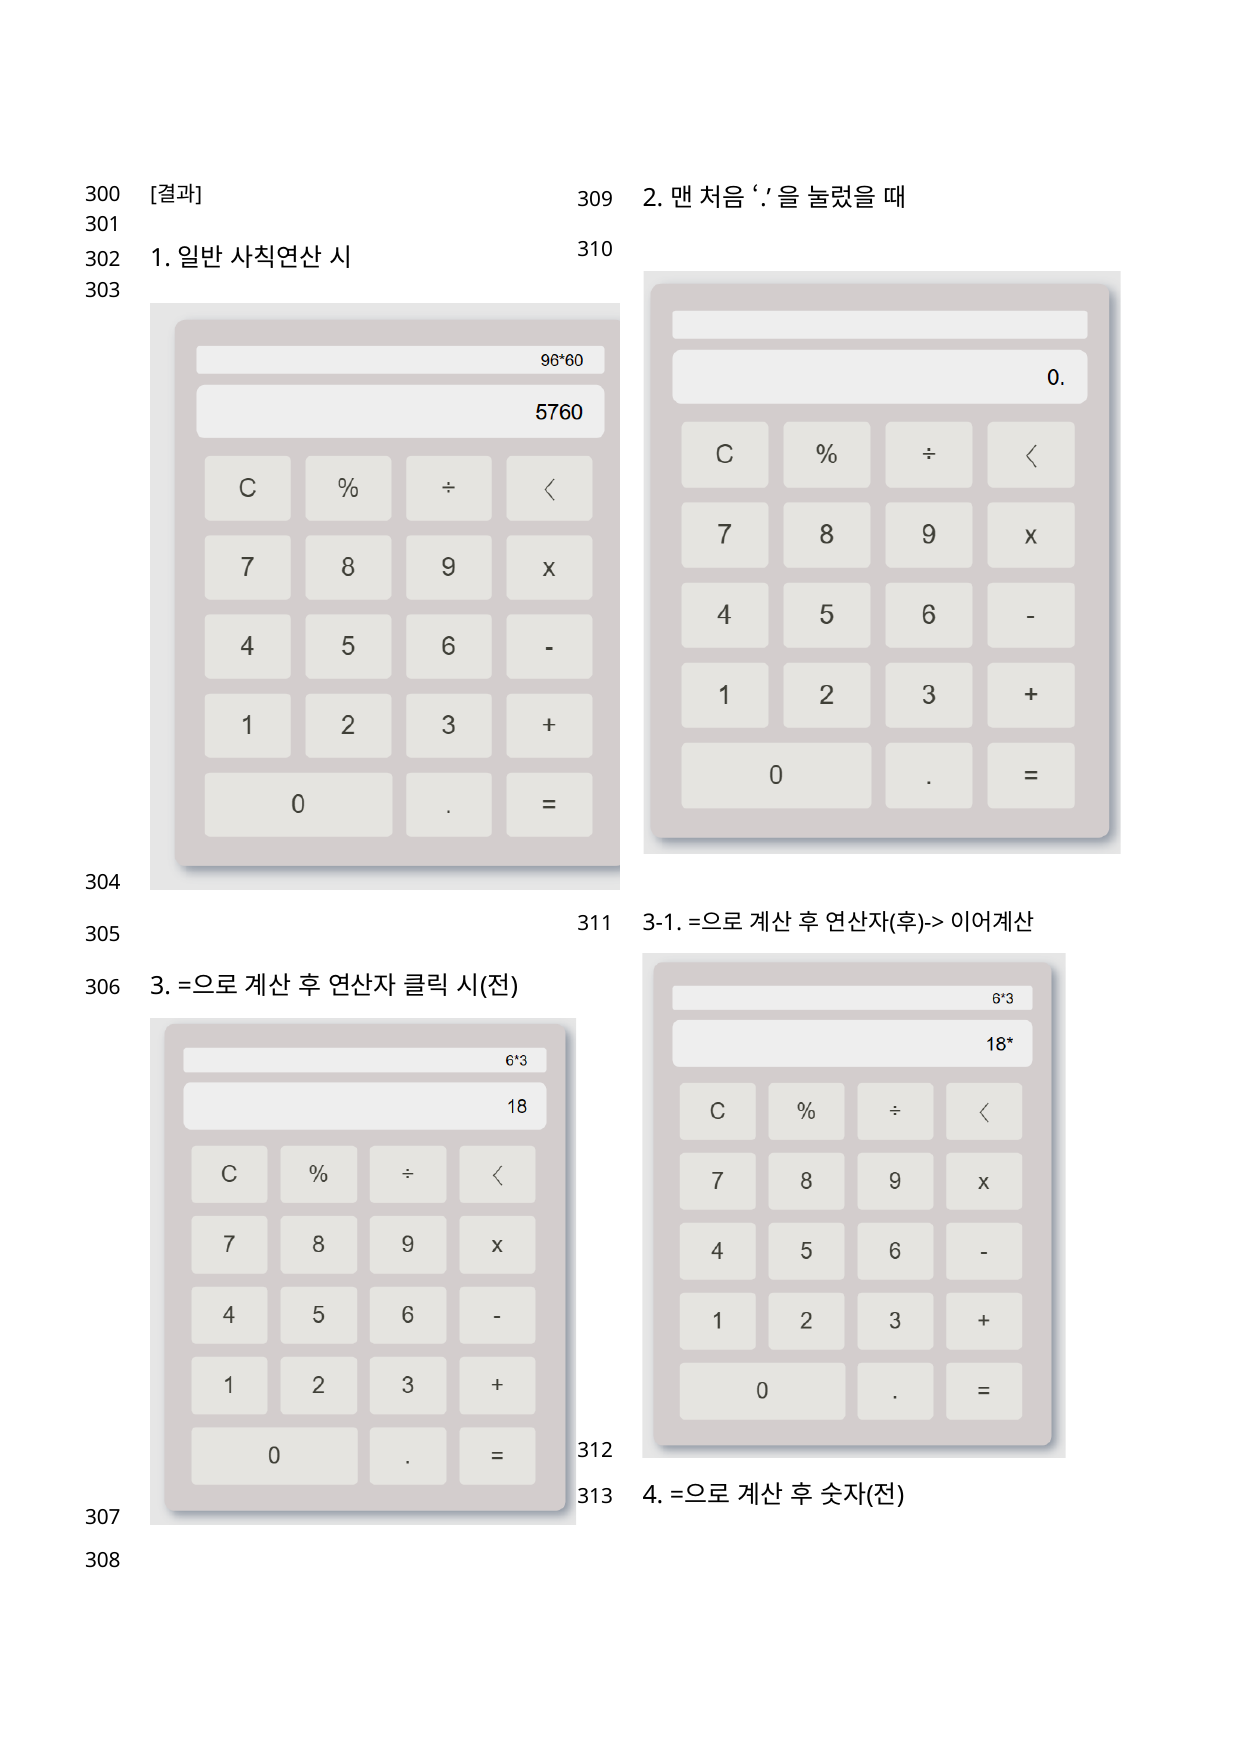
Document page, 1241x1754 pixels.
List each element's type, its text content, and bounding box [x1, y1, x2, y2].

picture [150, 1018, 577, 1525]
text 4. =으로 계산 후 숫자(전) [642, 1474, 1090, 1510]
text 3-1. =으로 계산 후 연산자(후)-> 이어계산 [642, 853, 1090, 937]
text 2. 맨 처음 ‘.’ 을 눌렀을 때 [642, 177, 1090, 213]
picture [150, 303, 620, 890]
picture [642, 953, 1066, 1458]
text [결과] [150, 177, 598, 207]
text 3. =으로 계산 후 연산자 클릭 시(전) [150, 965, 598, 1001]
text 1. 일반 사칙연산 시 [150, 237, 598, 273]
picture [642, 271, 1121, 853]
